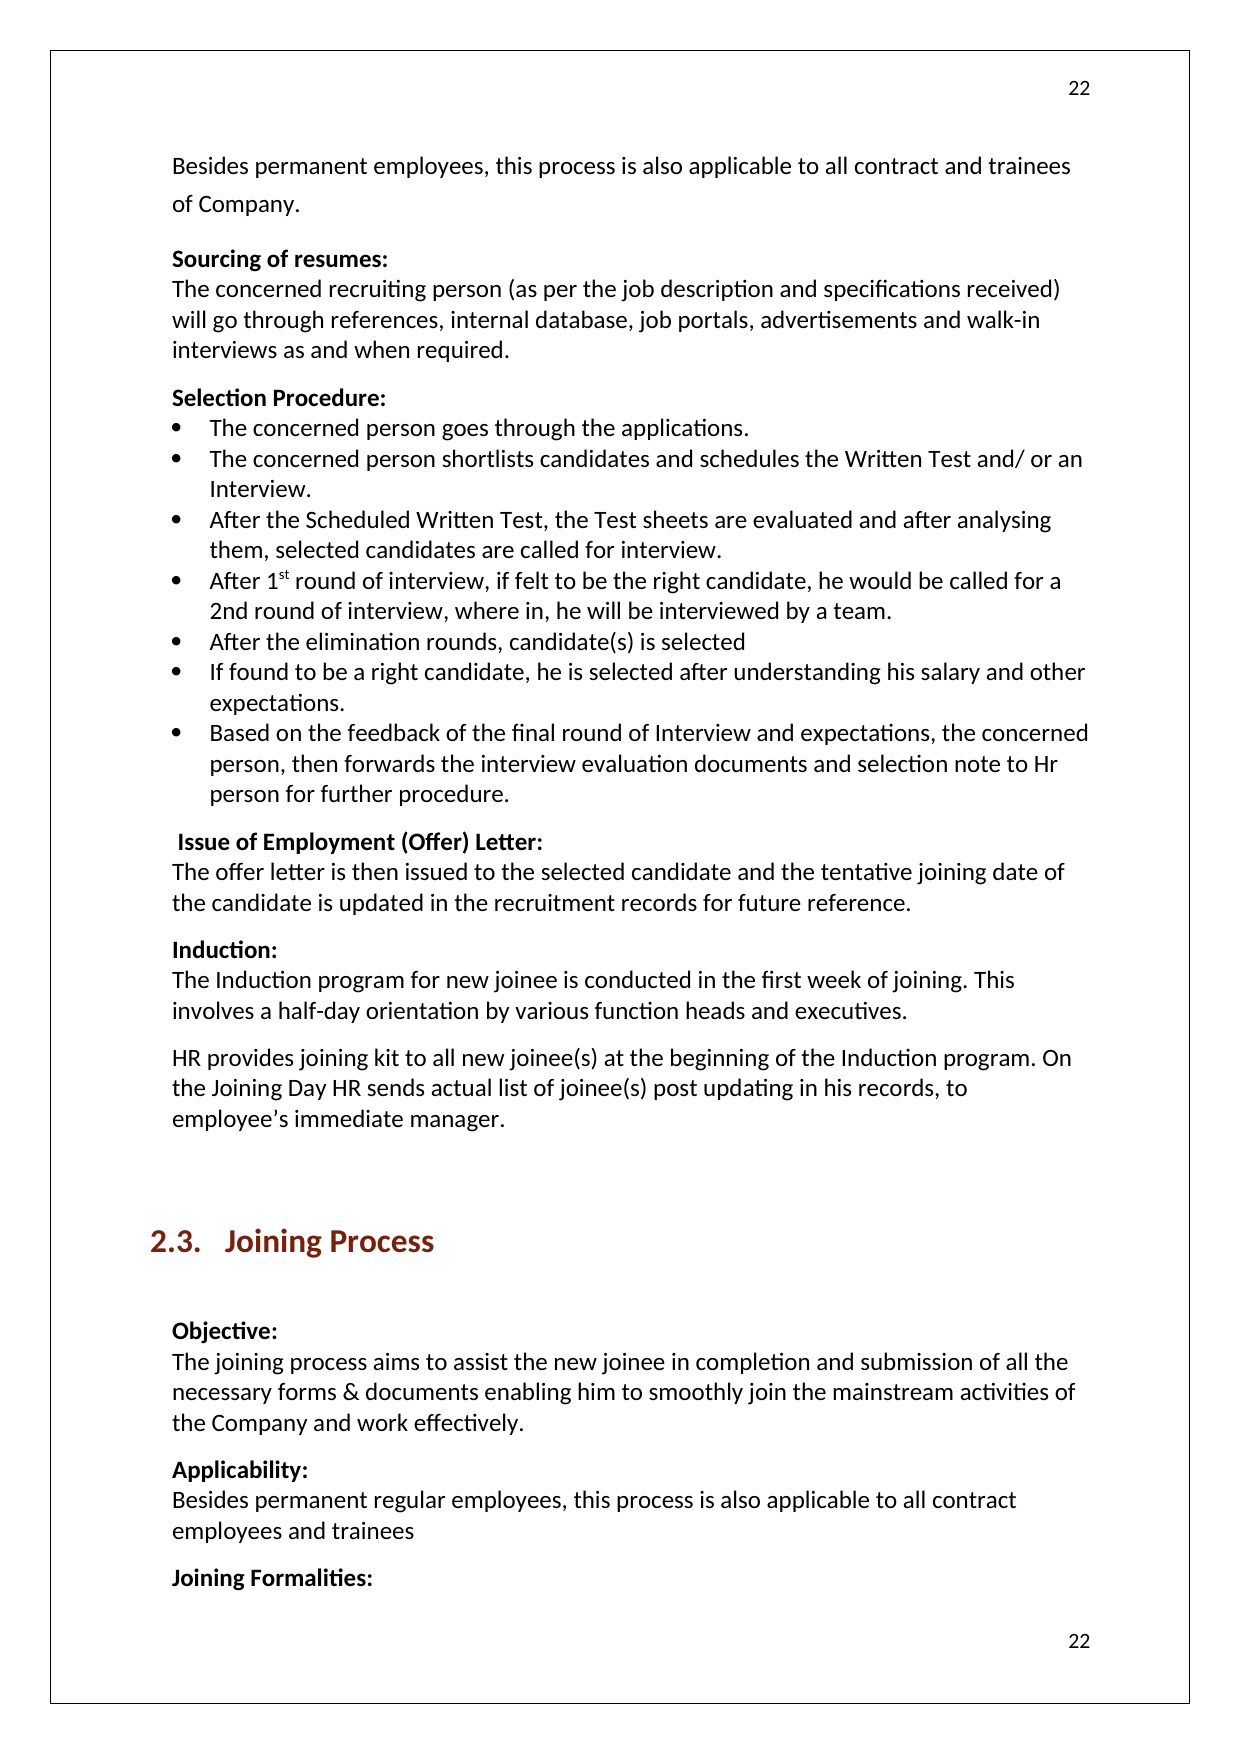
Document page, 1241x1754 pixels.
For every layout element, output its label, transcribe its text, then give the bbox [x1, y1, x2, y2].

list If found to be a right candidate, he is selected after understanding his salary and other expectations. [172, 656, 1090, 717]
text Besides permanent regular employees, this process is also applicable to all contract employees and trainees [172, 1484, 1090, 1546]
list Based on the feedback of the final round of Interview and expectations, the concerned person, then forwards the interview evaluation documents and selection note to Hr person for further procedure. [172, 717, 1090, 809]
text Induction: [134, 934, 1090, 964]
text The concerned recruiting person (as per the job description and specifications received) will go through references, internal database, job portals, advertisements and walk-in interviews as and when required. [172, 273, 1090, 365]
text Joining Formalities: [134, 1562, 1090, 1593]
list After 1st round of interview, if felt to be the right candidate, he would be called for a 2nd round of interview, where in, he will be interviewed by a team. [172, 565, 1090, 626]
text Selection Procedure: [134, 382, 1090, 412]
text The joining process aims to assist the new joinee in completion and submission of all the necessary forms & documents enabling him to smoothly join the mainstream activities of the Company and work effectively. [172, 1346, 1090, 1437]
text Objective: [134, 1315, 1090, 1346]
list After the Scheduled Written Test, the Test sheets are evaluated and after analysing them, selected candidates are called for interview. [172, 504, 1090, 565]
text HR provides joining kit to all new joinee(s) at the beginning of the Induction program. On the Joining Day HR sends actual list of joinee(s) post updating in his records, to employee’s immediate manager. [172, 1042, 1090, 1134]
list The concerned person goes through the applications. [172, 412, 1090, 443]
subtitle Joining Process [150, 1220, 1090, 1261]
text The offer letter is then issued to the selected candidate and the tentative joining date of the candidate is updated in the recruitment records for future reference. [172, 856, 1090, 917]
text Applicability: [134, 1454, 1090, 1484]
text Issue of Employment (Offer) Letter: [134, 826, 1090, 856]
text Besides permanent employees, this process is also applicable to all contract and trainees of Company. [172, 150, 1090, 219]
text The Induction program for new joinee is conducted in the first week of joining. This involves a half-day orientation by various function heads and executives. [172, 964, 1090, 1025]
text Sourcing of resumes: [134, 243, 1090, 273]
list The concerned person shortlists candidates and schedules the Written Test and/ or an Interview. [172, 443, 1090, 504]
list After the elimination rounds, candidate(s) is selected [172, 626, 1090, 656]
